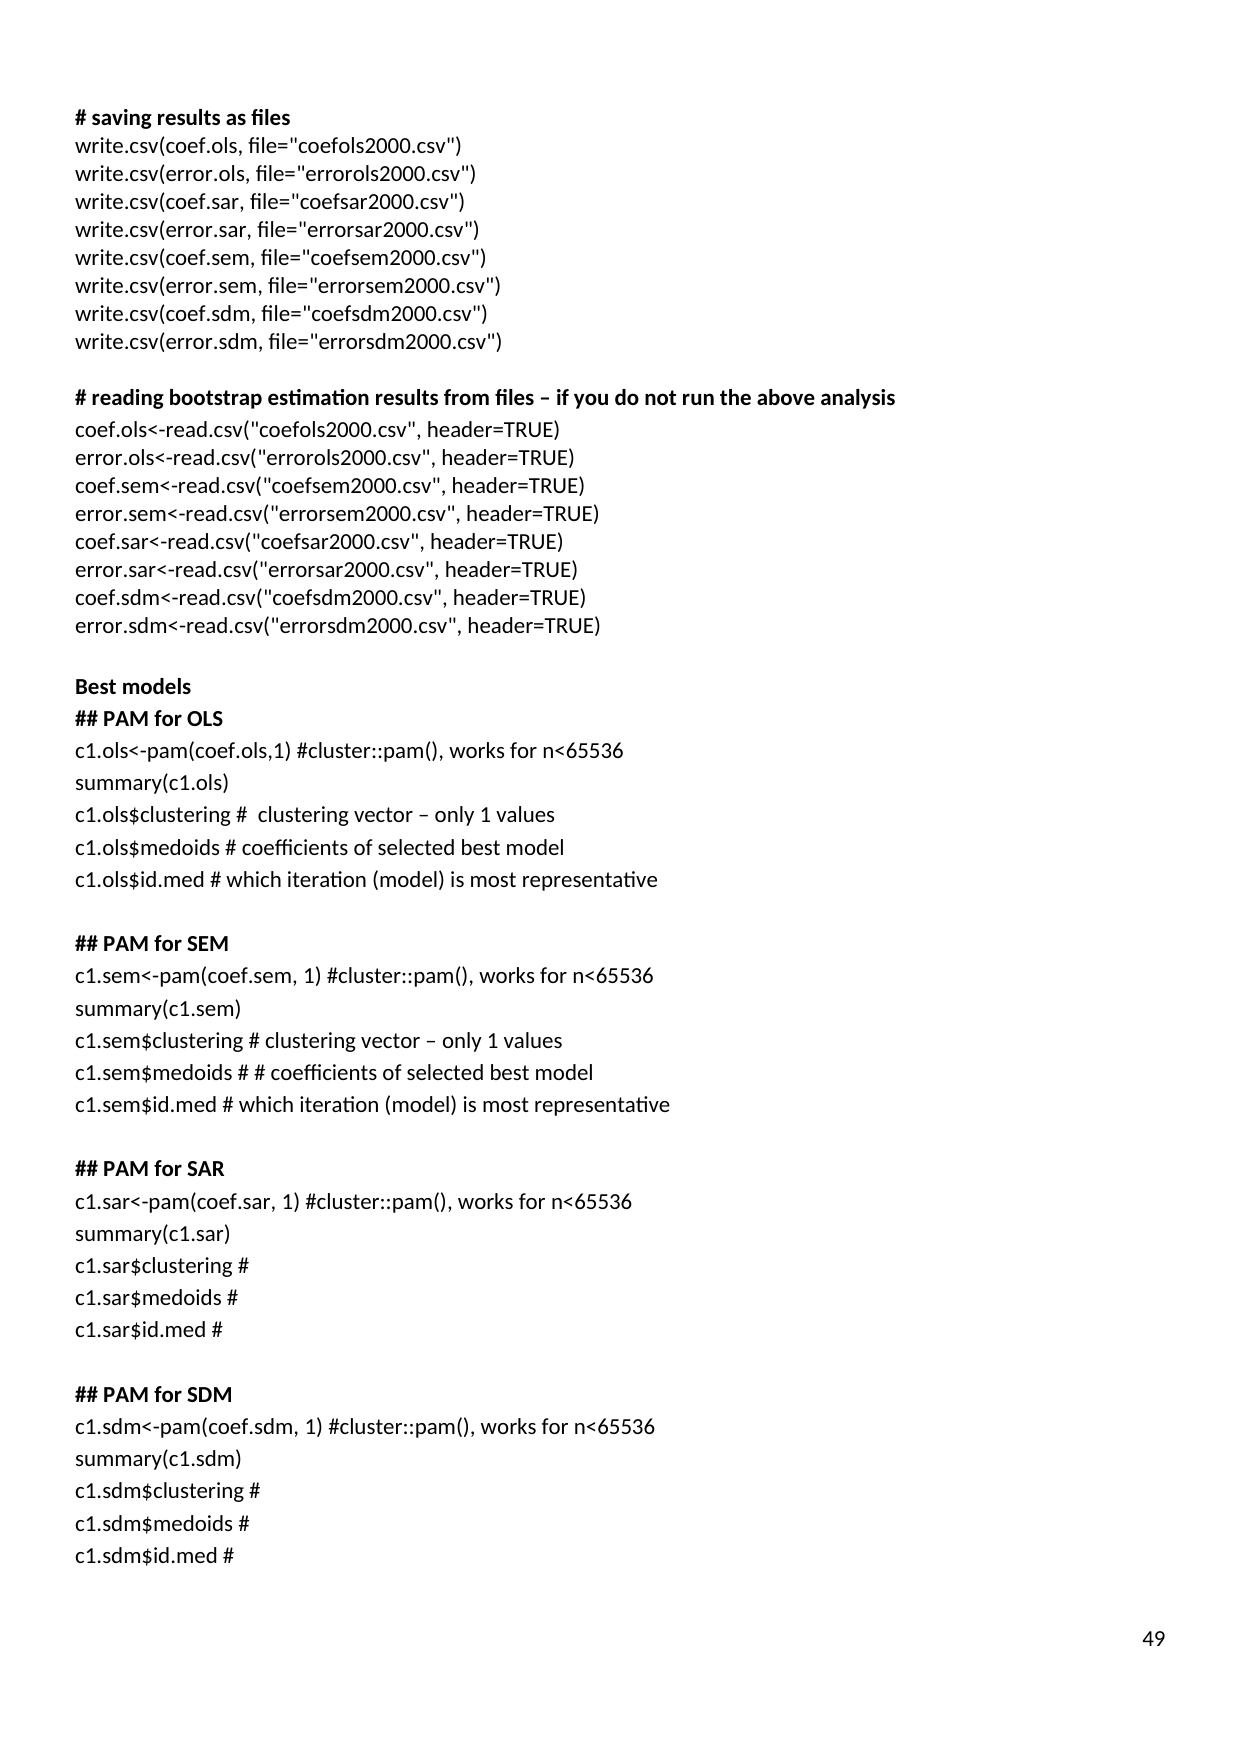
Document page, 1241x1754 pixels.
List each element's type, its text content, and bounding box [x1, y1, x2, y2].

text write.csv(error.ols, file="errorols2000.csv") [75, 159, 1165, 187]
text c1.sem$id.med # which iteration (model) is most representative [75, 1090, 1165, 1118]
text write.csv(error.sdm, file="errorsdm2000.csv") [75, 327, 1165, 355]
text error.ols<-read.csv("errorols2000.csv", header=TRUE) [75, 443, 1165, 471]
text coef.ols<-read.csv("coefols2000.csv", header=TRUE) [75, 415, 1165, 443]
text ## PAM for SAR [75, 1154, 1165, 1183]
text write.csv(coef.sem, file="coefsem2000.csv") [75, 243, 1165, 271]
text error.sem<-read.csv("errorsem2000.csv", header=TRUE) [75, 499, 1165, 527]
text # saving results as files [75, 103, 1165, 131]
text summary(c1.sem) [75, 994, 1165, 1022]
text c1.sar<-pam(coef.sar, 1) #cluster::pam(), works for n<65536 [75, 1187, 1165, 1215]
text c1.sem$medoids # # coefficients of selected best model [75, 1058, 1165, 1086]
text write.csv(error.sar, file="errorsar2000.csv") [75, 215, 1165, 243]
text error.sdm<-read.csv("errorsdm2000.csv", header=TRUE) [75, 612, 1165, 639]
text c1.sdm$medoids # [75, 1509, 1165, 1537]
text c1.ols$id.med # which iteration (model) is most representative [75, 865, 1165, 893]
text Best models [75, 672, 1165, 700]
text c1.sdm$clustering # [75, 1476, 1165, 1504]
text c1.sar$medoids # [75, 1283, 1165, 1311]
text write.csv(error.sem, file="errorsem2000.csv") [75, 271, 1165, 299]
text # reading bootstrap estimation results from files – if you do not run the above analysis [75, 383, 1165, 411]
text coef.sdm<-read.csv("coefsdm2000.csv", header=TRUE) [75, 583, 1165, 612]
text c1.sdm<-pam(coef.sdm, 1) #cluster::pam(), works for n<65536 [75, 1412, 1165, 1440]
text coef.sar<-read.csv("coefsar2000.csv", header=TRUE) [75, 527, 1165, 556]
text c1.ols<-pam(coef.ols,1) #cluster::pam(), works for n<65536 [75, 736, 1165, 764]
text ## PAM for SDM [75, 1380, 1165, 1408]
text c1.sem<-pam(coef.sem, 1) #cluster::pam(), works for n<65536 [75, 961, 1165, 989]
text write.csv(coef.sar, file="coefsar2000.csv") [75, 187, 1165, 215]
text summary(c1.ols) [75, 768, 1165, 796]
text ## PAM for OLS [75, 704, 1165, 732]
text write.csv(coef.ols, file="coefols2000.csv") [75, 131, 1165, 159]
text summary(c1.sdm) [75, 1444, 1165, 1472]
text c1.ols$clustering # clustering vector – only 1 values [75, 801, 1165, 828]
text c1.sem$clustering # clustering vector – only 1 values [75, 1026, 1165, 1054]
text ## PAM for SEM [75, 929, 1165, 957]
text c1.sar$clustering # [75, 1251, 1165, 1279]
text summary(c1.sar) [75, 1219, 1165, 1247]
text write.csv(coef.sdm, file="coefsdm2000.csv") [75, 299, 1165, 327]
text c1.sdm$id.med # [75, 1541, 1165, 1569]
text c1.sar$id.med # [75, 1316, 1165, 1343]
text error.sar<-read.csv("errorsar2000.csv", header=TRUE) [75, 556, 1165, 583]
text coef.sem<-read.csv("coefsem2000.csv", header=TRUE) [75, 471, 1165, 499]
text c1.ols$medoids # coefficients of selected best model [75, 833, 1165, 861]
